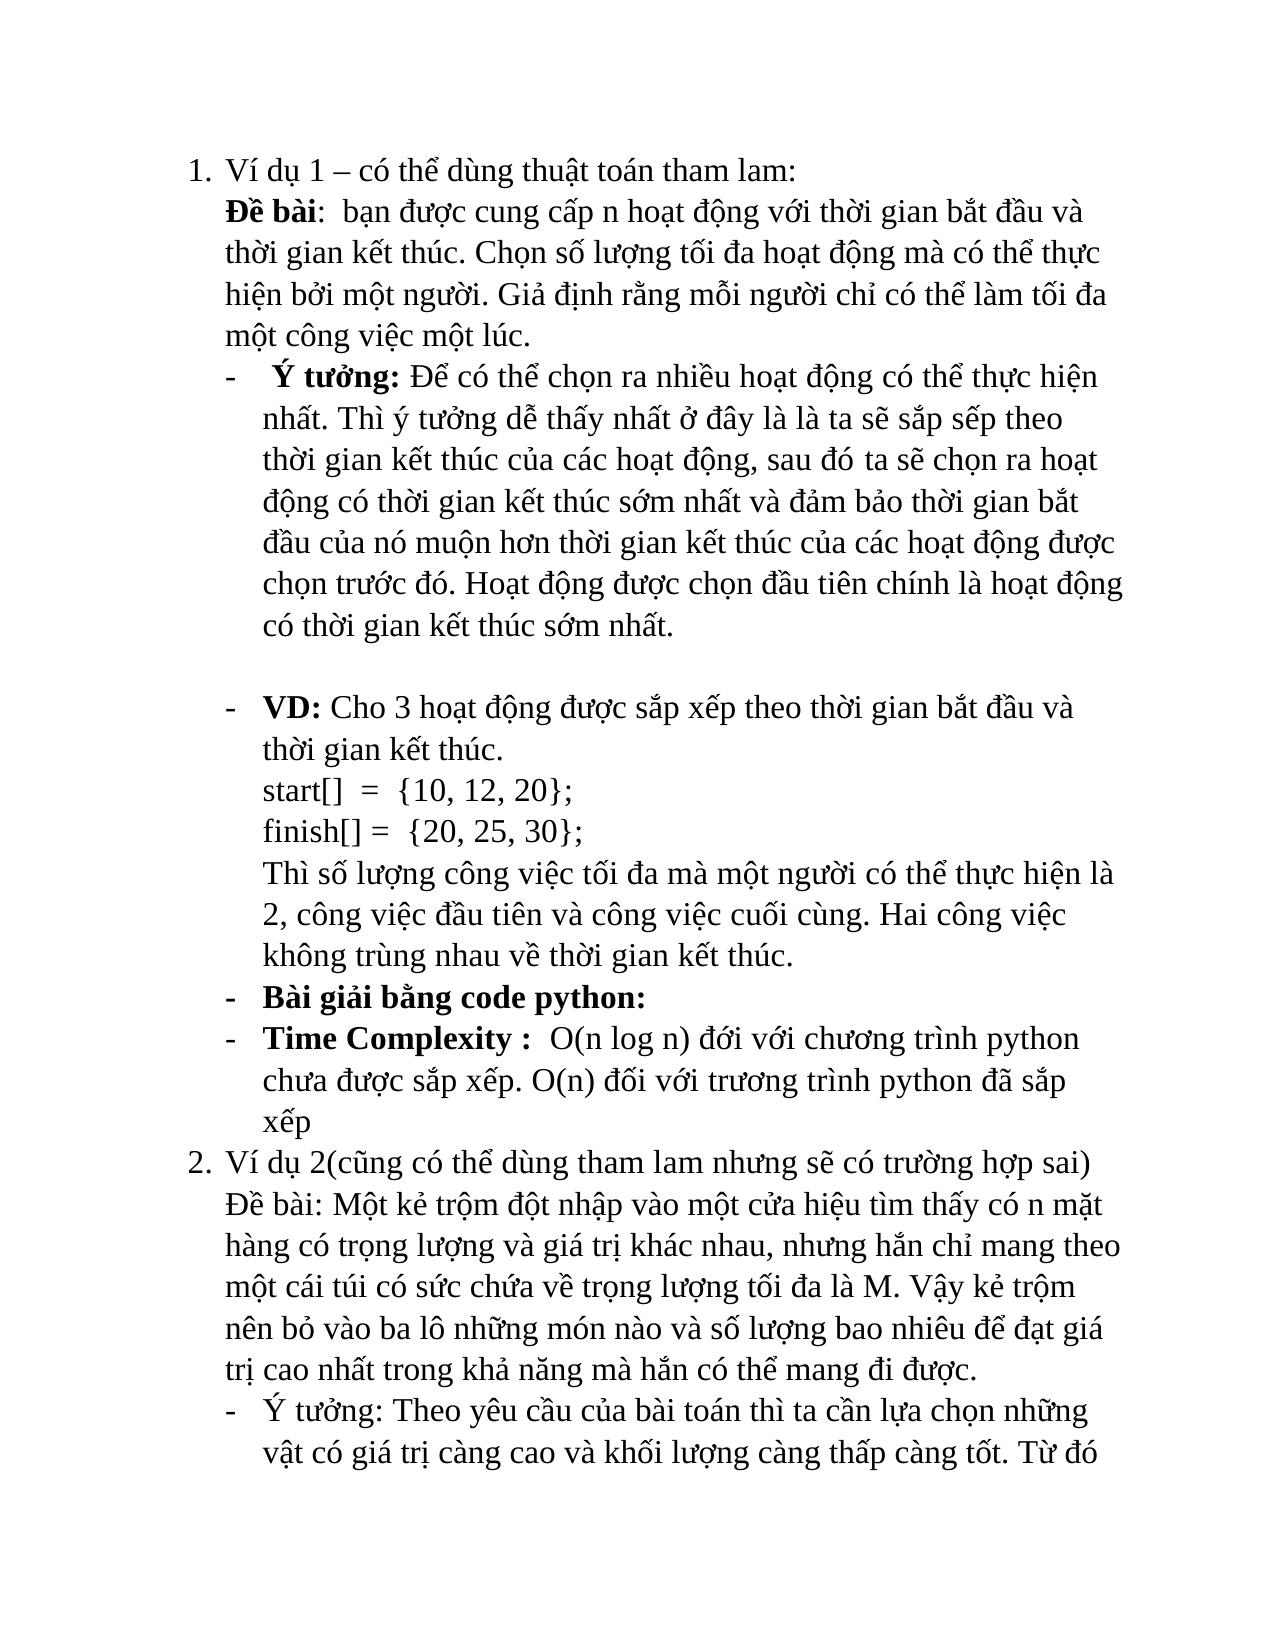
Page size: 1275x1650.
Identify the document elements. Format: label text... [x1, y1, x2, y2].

list Ý tưởng: Để có thể chọn ra nhiều hoạt động có thể thực hiện nhất. Thì ý tưởng dễ thấy nhất ở đây là là ta sẽ sắp sếp theo thời gian kết thúc của các hoạt động, sau đó ta sẽ chọn ra hoạt động có thời gian kết thúc sớm nhất và đảm bảo thời gian bắt đầu của nó muộn hơn thời gian kết thúc của các hoạt động được chọn trước đó. Hoạt động được chọn đầu tiên chính là hoạt động có thời gian kết thúc sớm nhất. [225, 357, 1125, 643]
list VD: Cho 3 hoạt động được sắp xếp theo thời gian bắt đầu và thời gian kết thúc. [225, 688, 1125, 767]
list Time Complexity : O(n log n) đới với chương trình python chưa được sắp xếp. O(n) đối với trương trình python đã sắp xếp [225, 1018, 1125, 1139]
list finish[] = {20, 25, 30}; [262, 812, 1125, 850]
list Thì số lượng công việc tối đa mà một người có thể thực hiện là 2, công việc đầu tiên và công việc cuối cùng. Hai công việc không trùng nhau về thời gian kết thúc. [262, 853, 1125, 974]
list Đề bài: bạn được cung cấp n hoạt động với thời gian bắt đầu và thời gian kết thúc. Chọn số lượng tối đa hoạt động mà có thể thực hiện bởi một người. Giả định rằng mỗi người chỉ có thể làm tối đa một công việc một lúc. [225, 191, 1125, 354]
list Bài giải bằng code python: [225, 977, 1125, 1015]
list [225, 1391, 1125, 1470]
list Ví dụ 2(cũng có thể dùng tham lam nhưng sẽ có trường hợp sai) [187, 1142, 1125, 1181]
list Đề bài: Một kẻ trộm đột nhập vào một cửa hiệu tìm thấy có n mặt hàng có trọng lượng và giá trị khác nhau, nhưng hắn chỉ mang theo một cái túi có sức chứa về trọng lượng tối đa là M. Vậy kẻ trộm nên bỏ vào ba lô những món nào và số lượng bao nhiêu để đạt giá trị cao nhất trong khả năng mà hắn có thể mang đi được. [225, 1184, 1125, 1388]
list Ví dụ 1 – có thể dùng thuật toán tham lam: [187, 150, 1125, 188]
list start[] = {10, 12, 20}; [262, 770, 1125, 809]
